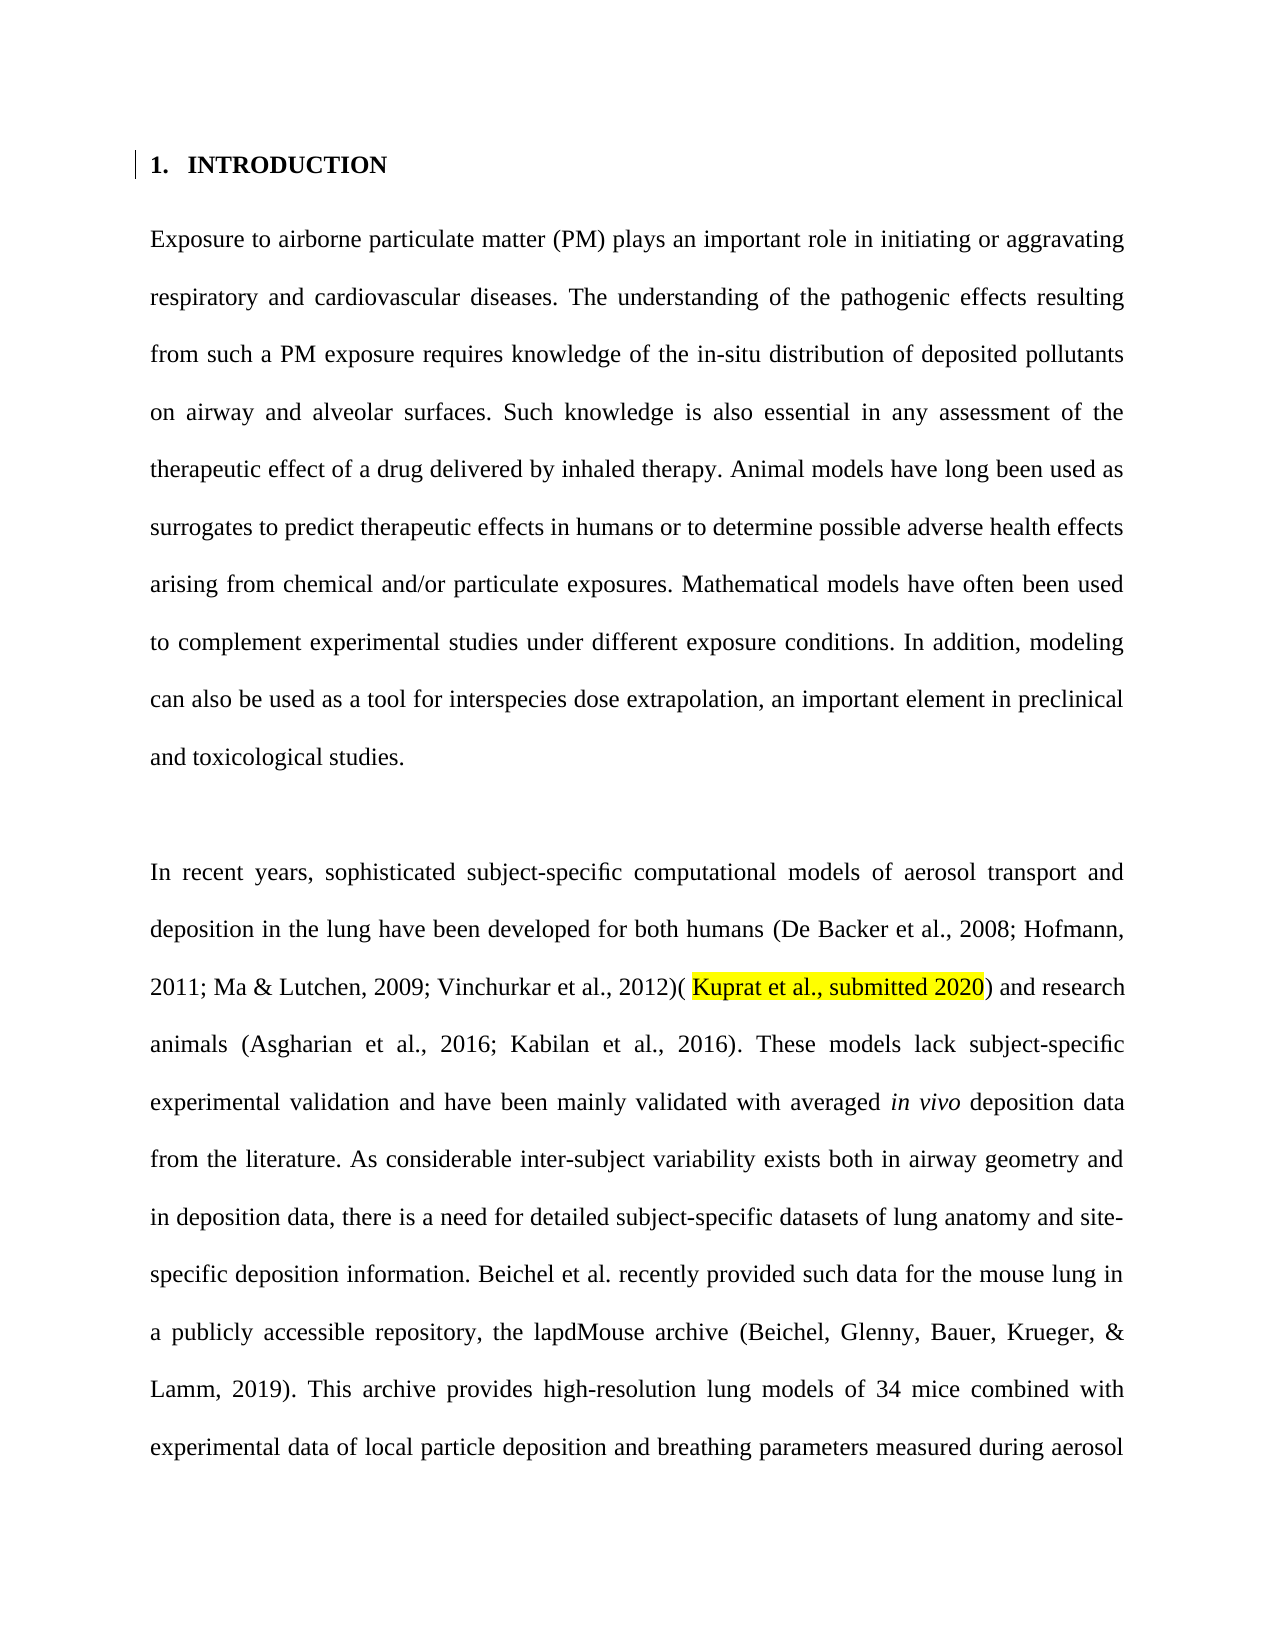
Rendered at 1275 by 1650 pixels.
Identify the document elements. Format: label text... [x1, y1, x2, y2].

text Exposure to airborne particulate matter (PM) plays an important role in initiating or aggravating respiratory and cardiovascular diseases. The understanding of the pathogenic effects resulting from such a PM exposure requires knowledge of the in-situ distribution of deposited pollutants on airway and alveolar surfaces. Such knowledge is also essential in any assessment of the therapeutic effect of a drug delivered by inhaled therapy. Animal models have long been used as surrogates to predict therapeutic effects in humans or to determine possible adverse health effects arising from chemical and/or particulate exposures. Mathematical models have often been used to complement experimental studies under different exposure conditions. In addition, modeling can also be used as a tool for interspecies dose extrapolation, an important element in preclinical and toxicological studies. [150, 224, 1125, 770]
list INTRODUCTION [150, 150, 1125, 179]
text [150, 857, 1125, 1460]
